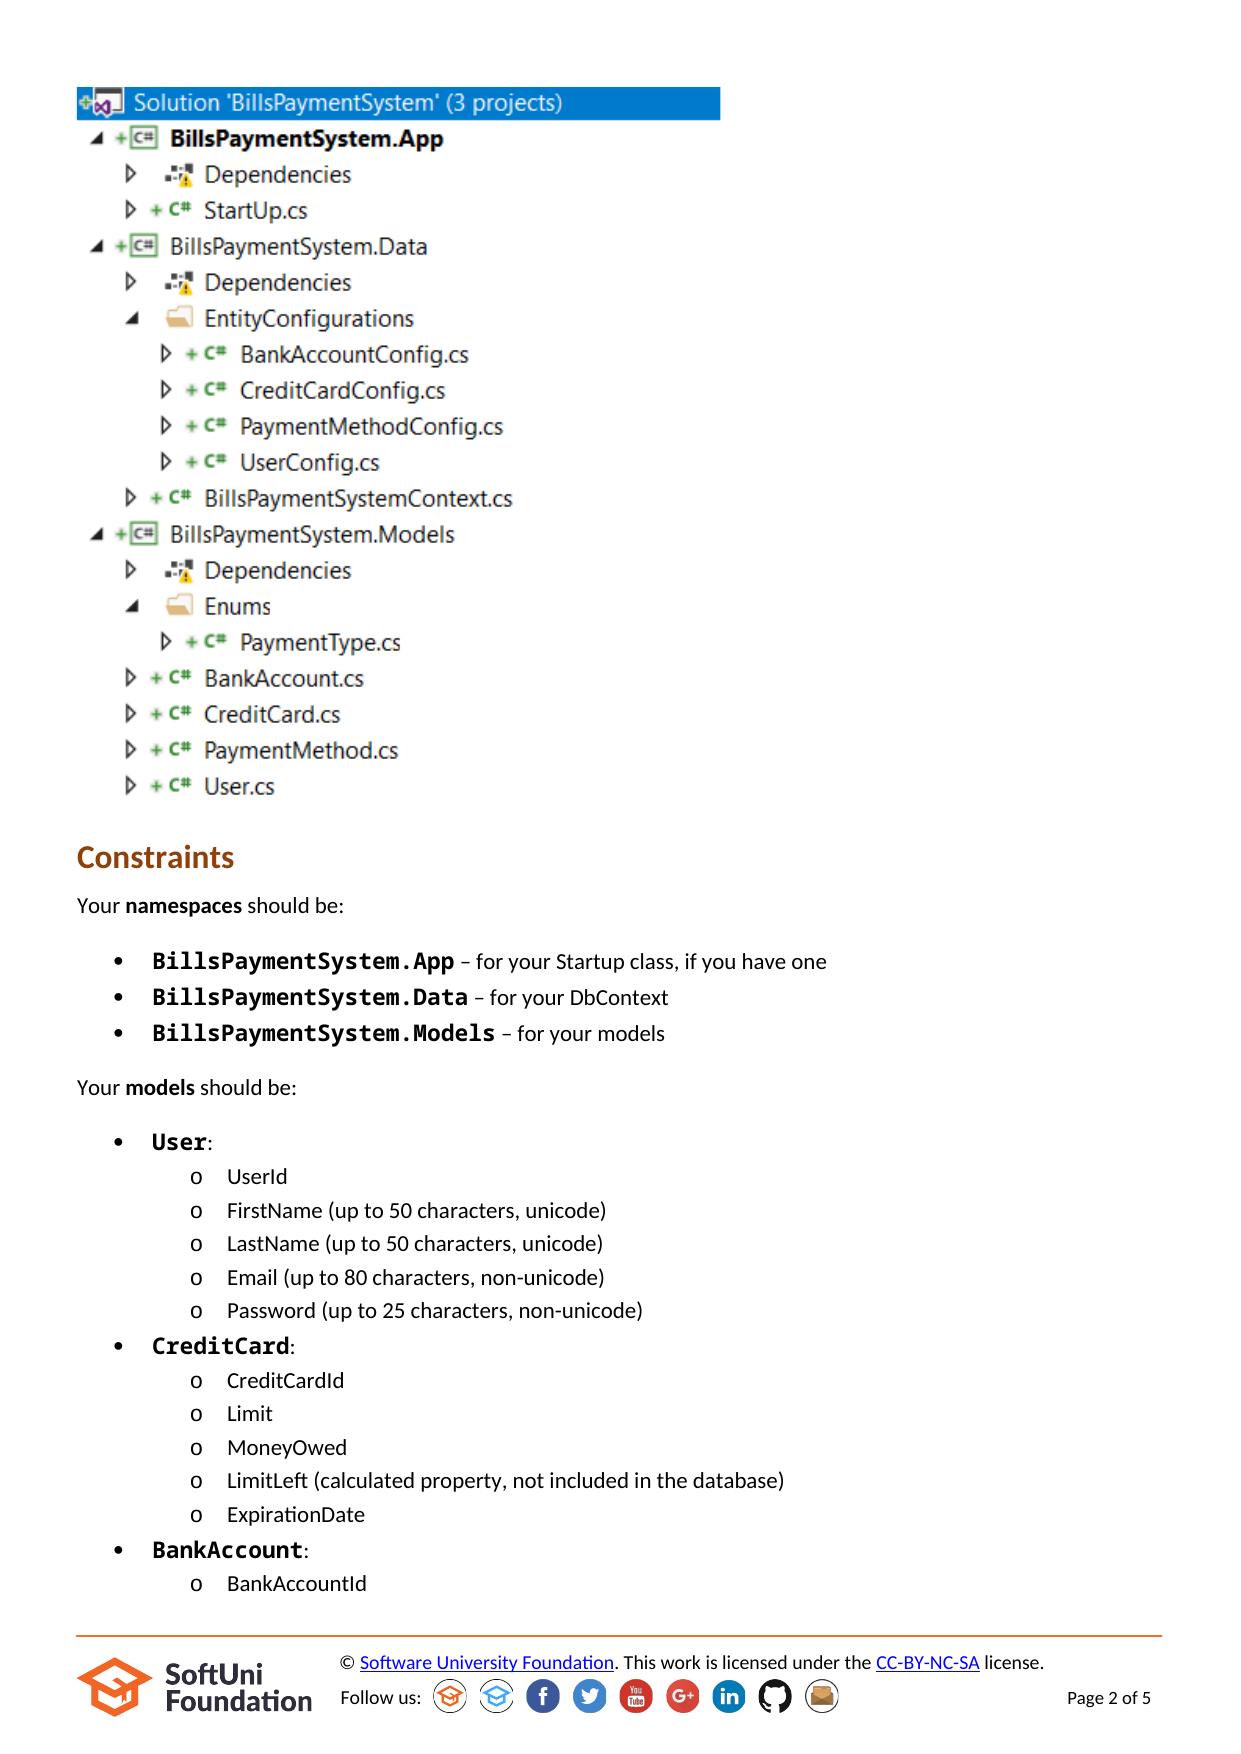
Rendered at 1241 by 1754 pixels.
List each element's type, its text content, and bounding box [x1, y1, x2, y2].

picture [433, 1679, 467, 1713]
picture [573, 1679, 607, 1713]
list BankAccount: [114, 1534, 1163, 1565]
list UserId [189, 1162, 1163, 1191]
picture [712, 1680, 722, 1690]
list LimitLeft (calculated property, not included in the database) [189, 1467, 1163, 1496]
list BankAccountId [189, 1569, 1163, 1599]
picture [619, 1679, 653, 1713]
list Email (up to 80 characters, non-unicode) [189, 1263, 1163, 1292]
list CreditCard: [114, 1330, 1163, 1361]
list CreditCardId [189, 1366, 1163, 1395]
subtitle Constraints [77, 837, 1163, 877]
text Your namespaces should be: [77, 892, 1163, 920]
picture [76, 87, 721, 820]
picture [758, 1679, 792, 1713]
list BillsPaymentSystem.App – for your Startup class, if you have one [114, 945, 1163, 976]
list Password (up to 25 characters, non-unicode) [189, 1296, 1163, 1326]
list Limit [189, 1399, 1163, 1429]
picture [480, 1679, 513, 1713]
list ExpirationDate [189, 1500, 1163, 1529]
list User: [114, 1126, 1163, 1158]
list LastName (up to 50 characters, unicode) [189, 1229, 1163, 1258]
picture [712, 1703, 722, 1713]
picture [736, 1680, 746, 1690]
picture [727, 1694, 738, 1704]
picture [526, 1679, 560, 1713]
list BillsPaymentSystem.Data – for your DbContext [114, 981, 1163, 1012]
text Your models should be: [77, 1073, 1163, 1101]
picture [805, 1679, 839, 1713]
picture [666, 1679, 700, 1713]
list FirstName (up to 50 characters, unicode) [189, 1196, 1163, 1225]
picture [76, 1657, 312, 1717]
picture [736, 1703, 746, 1713]
list BillsPaymentSystem.Models – for your models [114, 1017, 1163, 1048]
list MoneyOwed [189, 1433, 1163, 1462]
